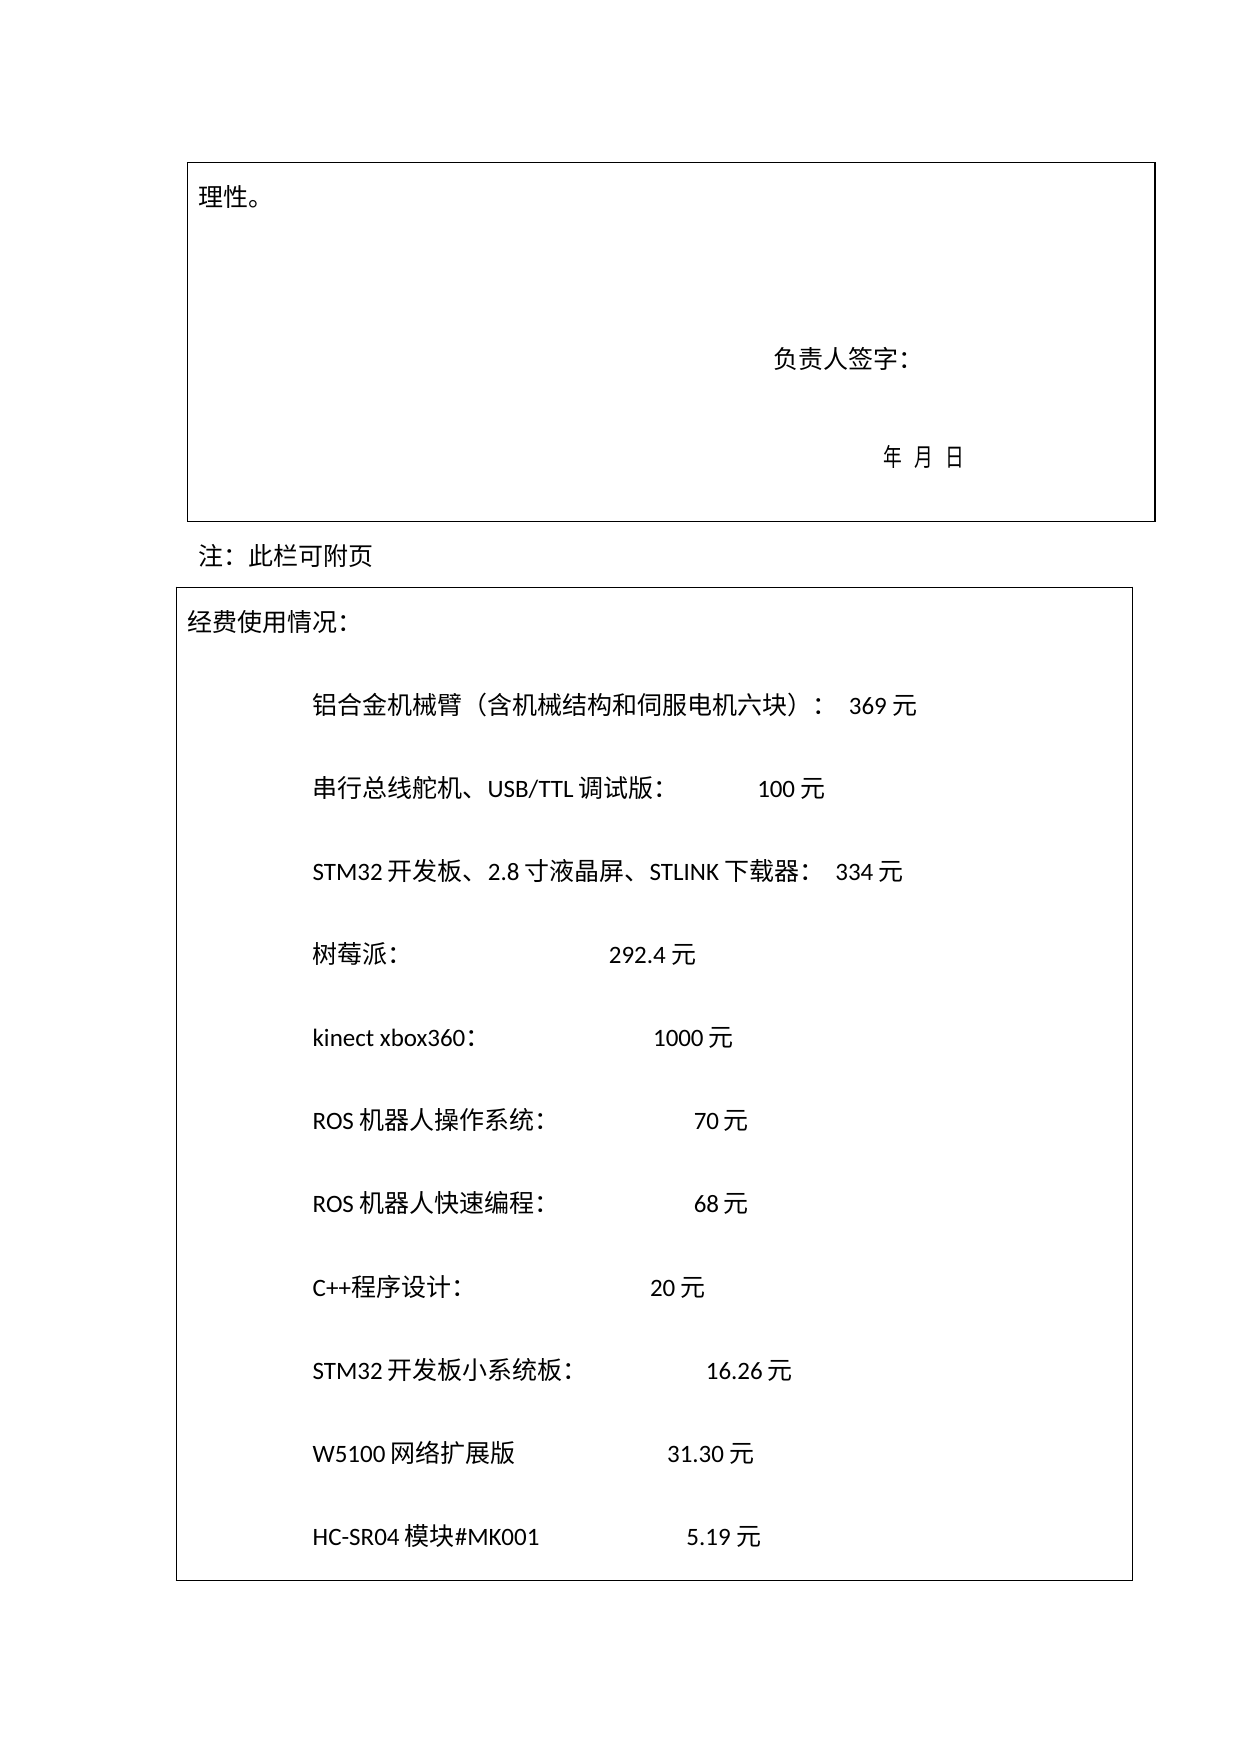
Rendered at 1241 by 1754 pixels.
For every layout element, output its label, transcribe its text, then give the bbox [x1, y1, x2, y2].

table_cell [188, 163, 1154, 521]
table_cell 注：此栏可附页 [188, 522, 1155, 587]
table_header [177, 588, 1132, 1579]
